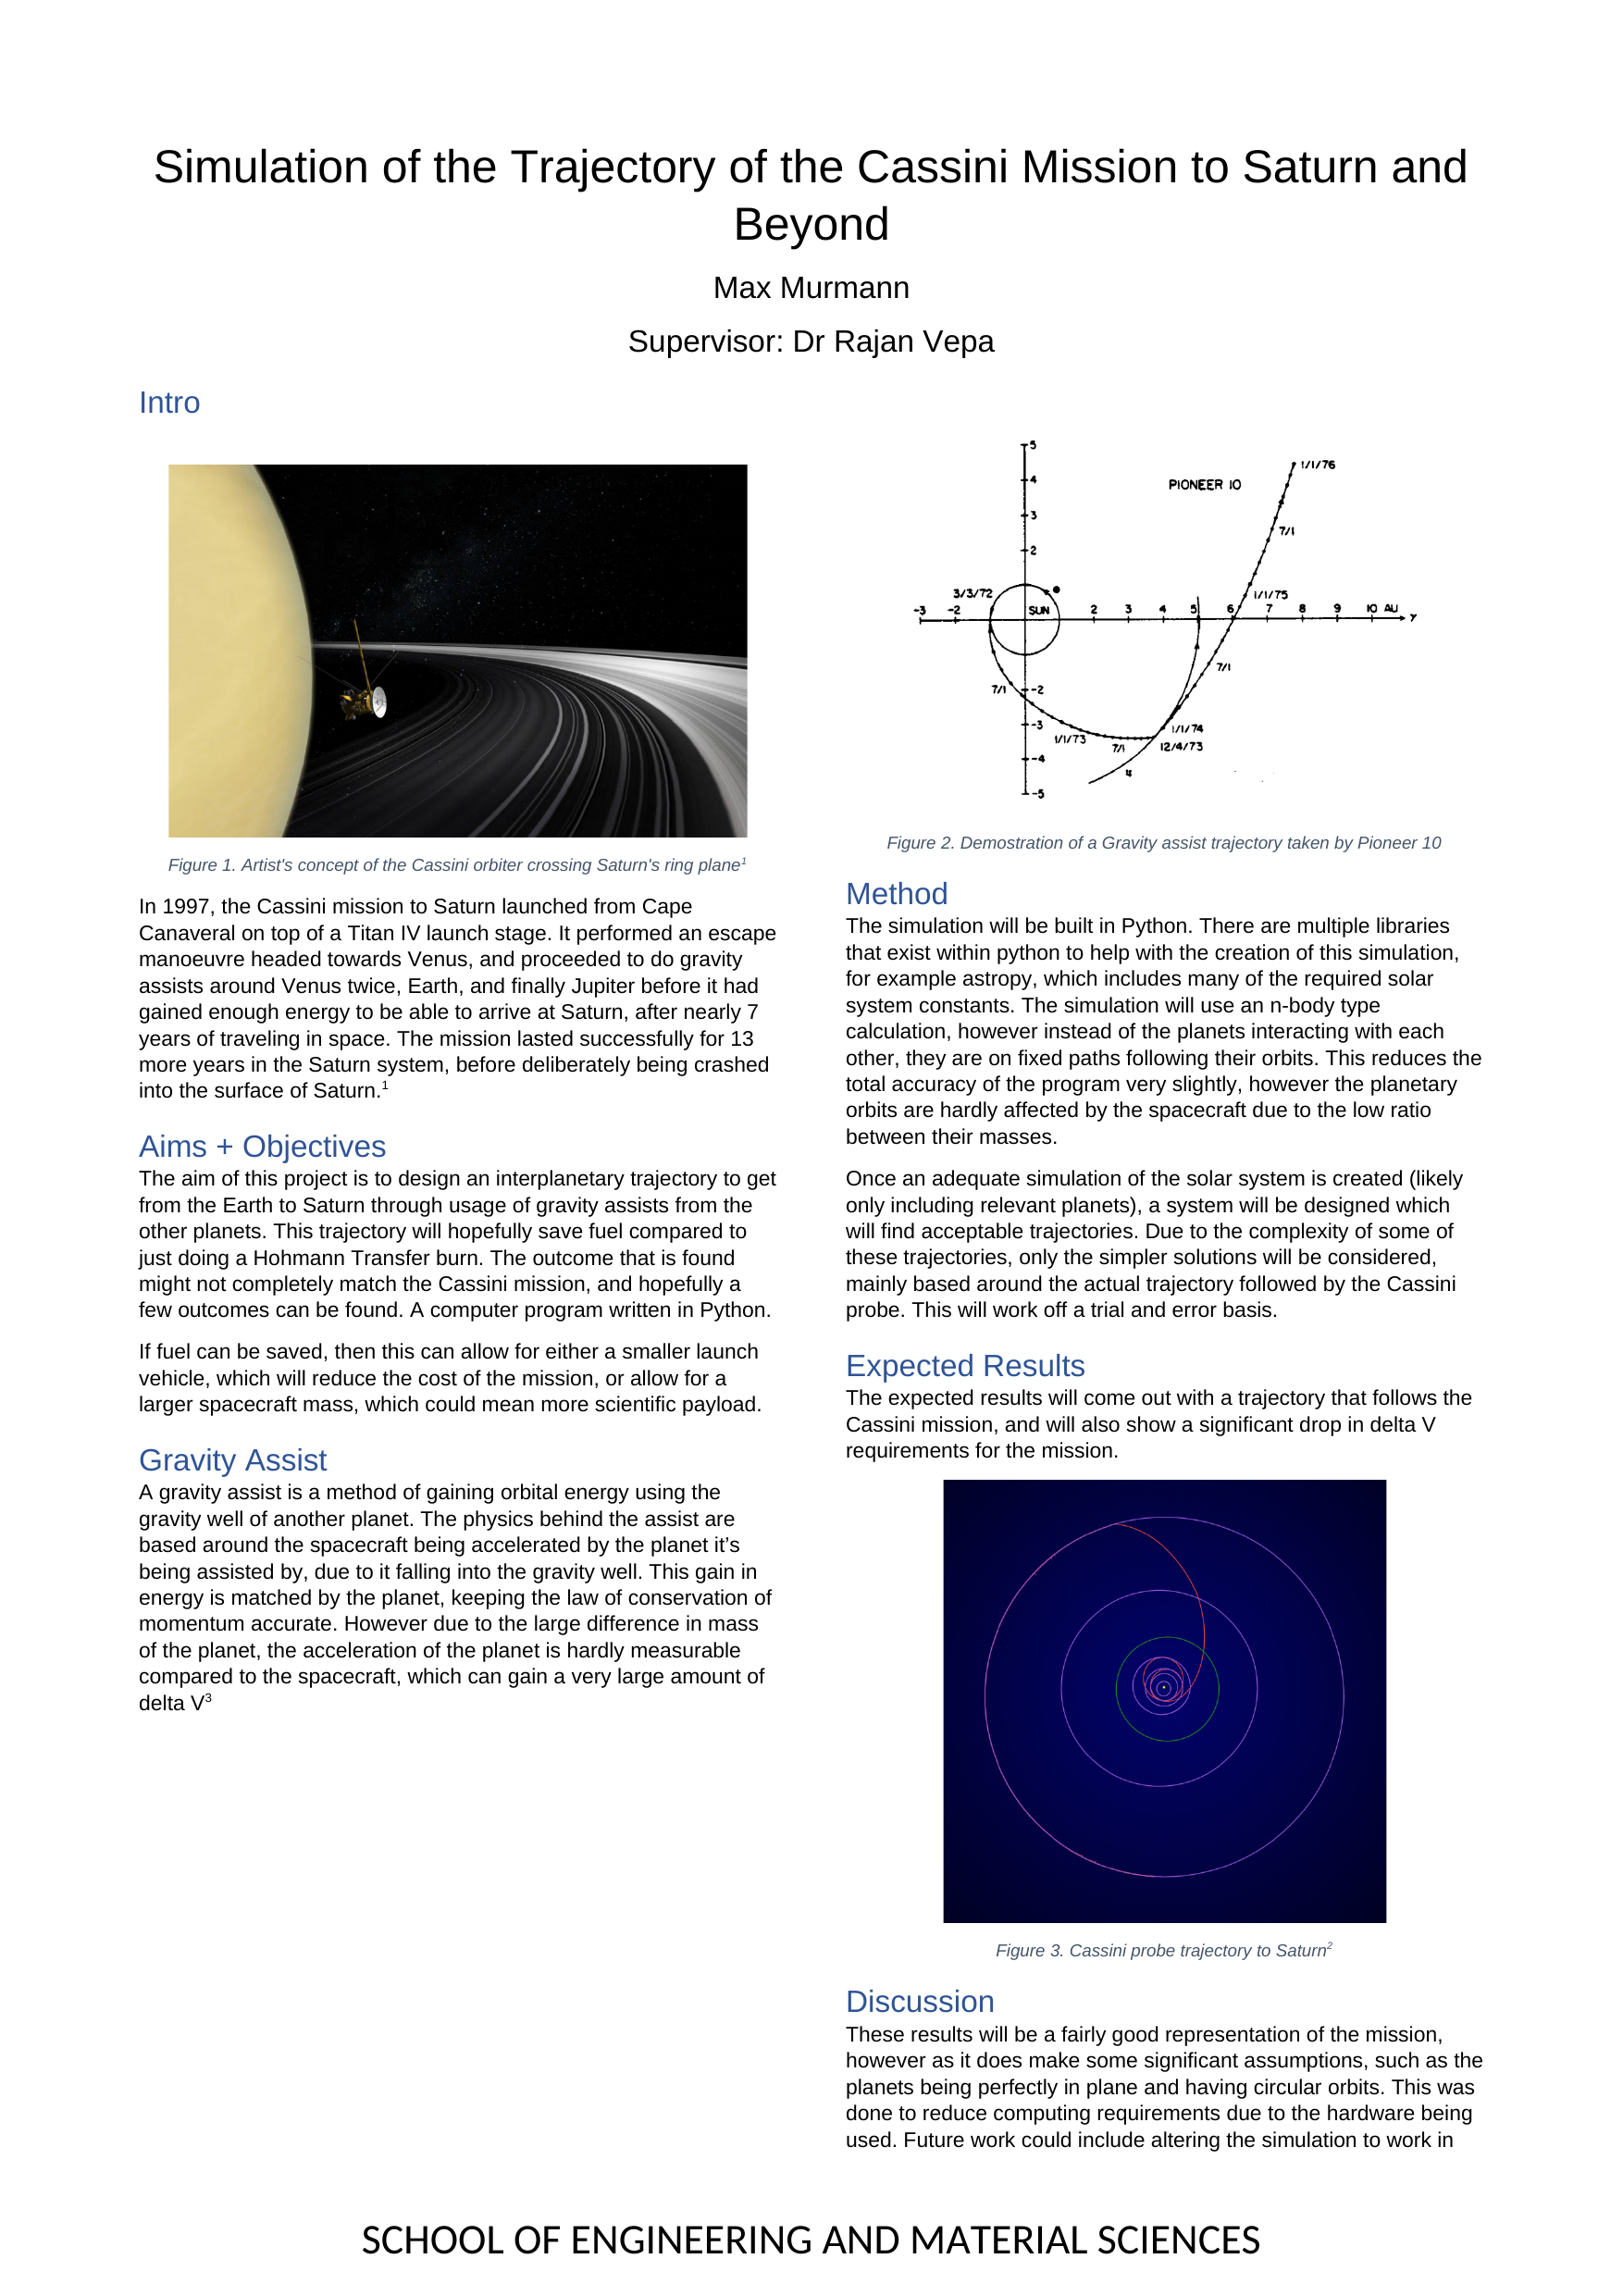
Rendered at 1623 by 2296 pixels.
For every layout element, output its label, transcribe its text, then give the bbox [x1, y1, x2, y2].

text The simulation will be built in Python. There are multiple libraries that exist within python to help with the creation of this simulation, for example astropy, which includes many of the required solar system constants. The simulation will use an n-body type calculation, however instead of the planets interacting with each other, they are on fixed paths following their orbits. This reduces the total accuracy of the program very slightly, however the planetary orbits are hardly affected by the spacecraft due to the low ratio between their masses. [846, 913, 1484, 1148]
text Max Murmann [139, 269, 1484, 304]
subtitle Gravity Assist [139, 1442, 777, 1477]
subtitle Discussion [846, 1983, 1484, 2019]
text The aim of this project is to design an interplanetary trajectory to get from the Earth to Saturn through usage of gravity assists from the other planets. This trajectory will hopefully save fuel compared to just doing a Hohmann Transfer burn. The outcome that is found might not completely match the Cassini mission, and hopefully a few outcomes can be found. A computer program written in Python. [139, 1166, 777, 1322]
subtitle Expected Results [846, 1347, 1484, 1383]
text Figure 3. Cassini probe trajectory to Saturn2 [846, 1941, 1484, 1960]
text Supervisor: Dr Rajan Vepa [139, 323, 1484, 358]
text A gravity assist is a method of gaining orbital energy using the gravity well of another planet. The physics behind the assist are based around the spacecraft being accelerated by the planet it’s being assisted by, due to it falling into the gravity well. This gain in energy is matched by the planet, keeping the law of conservation of momentum accurate. However due to the large difference in mass of the planet, the acceleration of the planet is hardly measurable compared to the spacecraft, which can gain a very large amount of delta V3 [139, 1480, 777, 1715]
text Figure 2. Demostration of a Gravity assist trajectory taken by Pioneer 10 [846, 832, 1484, 852]
picture [168, 465, 748, 838]
subtitle Method [846, 875, 1484, 911]
text In 1997, the Cassini mission to Saturn launched from Cape Canaveral on top of a Titan IV launch stage. It performed an escape manoeuvre headed towards Venus, and proceeded to do gravity assists around Venus twice, Earth, and finally Jupiter before it had gained enough energy to be able to arrive at Saturn, after nearly 7 years of traveling in space. The mission lasted successfully for 13 more years in the Saturn system, before deliberately being crashed into the surface of Saturn.1 [139, 894, 777, 1103]
text Once an adequate simulation of the solar system is created (likely only including relevant planets), a system will be designed which will find acceptable trajectories. Due to the complexity of some of these trajectories, only the simpler solutions will be considered, mainly based around the actual trajectory followed by the Cassini probe. This will work off a trial and error basis. [846, 1166, 1484, 1322]
text Figure 1. Artist's concept of the Cassini orbiter crossing Saturn's ring plane1 [139, 855, 777, 875]
text If fuel can be saved, then this can allow for either a smaller launch vehicle, which will reduce the cost of the mission, or allow for a larger spacecraft mass, which could mean more scientific payload. [139, 1339, 777, 1417]
text Simulation of the Trajectory of the Cassini Mission to Saturn and Beyond [139, 139, 1484, 249]
picture [855, 384, 1475, 815]
text The expected results will come out with a trajectory that follows the Cassini mission, and will also show a significant drop in delta V requirements for the mission. [846, 1385, 1484, 1462]
picture [943, 1480, 1387, 1923]
subtitle Aims + Objectives [139, 1128, 777, 1163]
subtitle Intro [139, 384, 777, 420]
